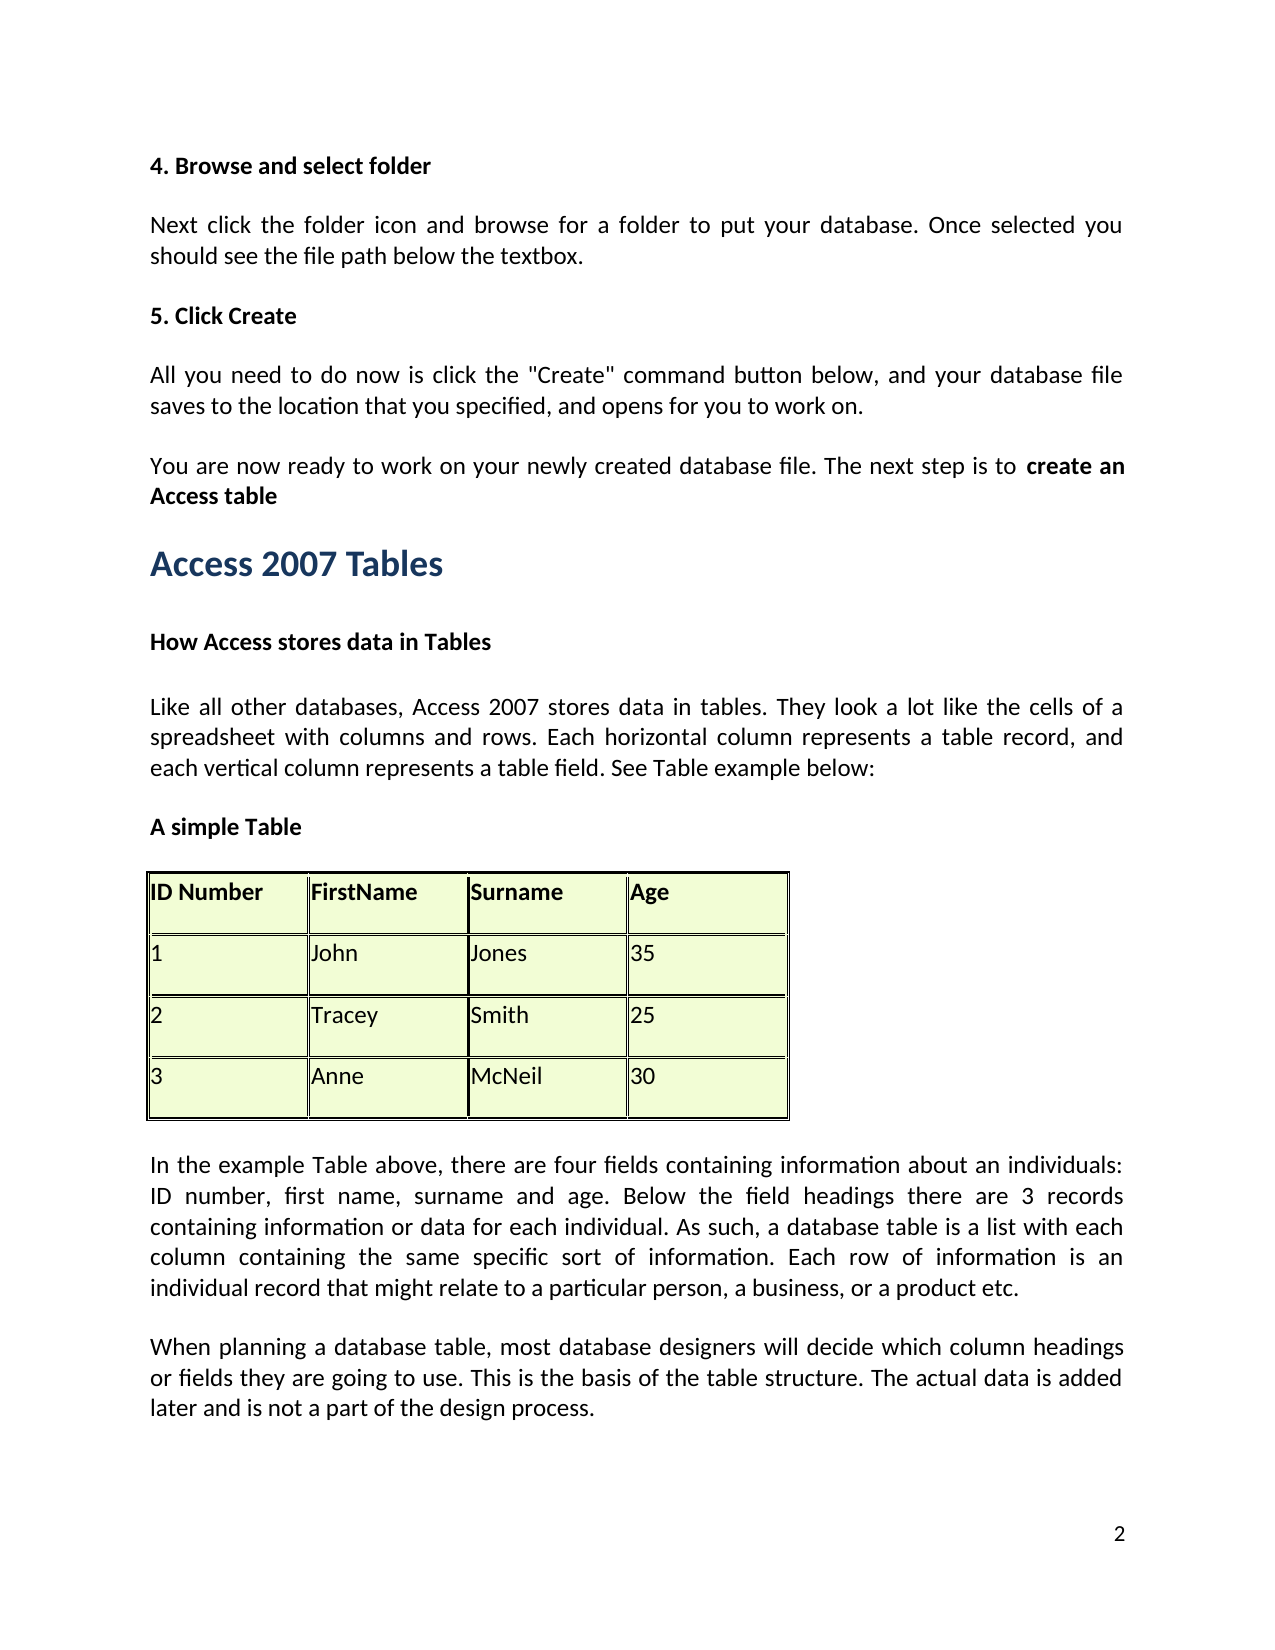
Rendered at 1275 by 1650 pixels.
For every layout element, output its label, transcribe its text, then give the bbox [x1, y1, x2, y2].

table_header ID Number [150, 874, 308, 933]
table_cell John [310, 936, 467, 994]
text Like all other databases, Access 2007 stores data in tables. They look a lot like the cells of a spreadsheet with columns and rows. Each horizontal column represents a table record, and each vertical column represents a table field. See Table example below: [150, 691, 1125, 782]
table_cell 1 [148, 933, 308, 994]
table_cell 25 [629, 994, 787, 1056]
subtitle How Access stores data in Tables [150, 626, 1125, 657]
text Next click the folder icon and browse for a folder to put your database. Once selected you should see the file path below the textbox. [150, 210, 1125, 271]
text A simple Table [150, 811, 1125, 842]
table_cell McNeil [468, 1059, 627, 1117]
text You are now ready to work on your newly created database file. The next step is to create an Access table [150, 450, 1125, 511]
table_cell Jones [470, 936, 626, 994]
table_cell Anne [309, 1059, 468, 1117]
table_cell Tracey [310, 998, 467, 1056]
text When planning a database table, most database designers will decide which column headings or fields they are going to use. This is the basis of the table structure. The actual data is added later and is not a part of the design process. [150, 1331, 1125, 1423]
table_cell 35 [628, 933, 788, 994]
table_cell 30 [628, 1056, 788, 1117]
text 5. Click Create [150, 300, 1125, 330]
table_cell 2 [150, 994, 307, 1056]
table_header Surname [468, 874, 627, 933]
table_cell 3 [148, 1056, 308, 1117]
text 4. Browse and select folder [150, 150, 1125, 181]
table_header Age [628, 874, 787, 933]
text All you need to do now is click the "Create" command button below, and your database file saves to the location that you specified, and opens for you to work on. [150, 359, 1125, 421]
table_cell Smith [470, 998, 626, 1056]
text In the example Table above, there are four fields containing information about an individuals: ID number, first name, surname and age. Below the field headings there are 3 records containing information or data for each individual. As such, a database table is a list with each column containing the same specific sort of information. Each row of information is an individual record that might relate to a particular person, a business, or a product etc. [150, 1150, 1125, 1302]
table_header FirstName [309, 873, 468, 933]
subtitle Access 2007 Tables [150, 540, 1125, 586]
